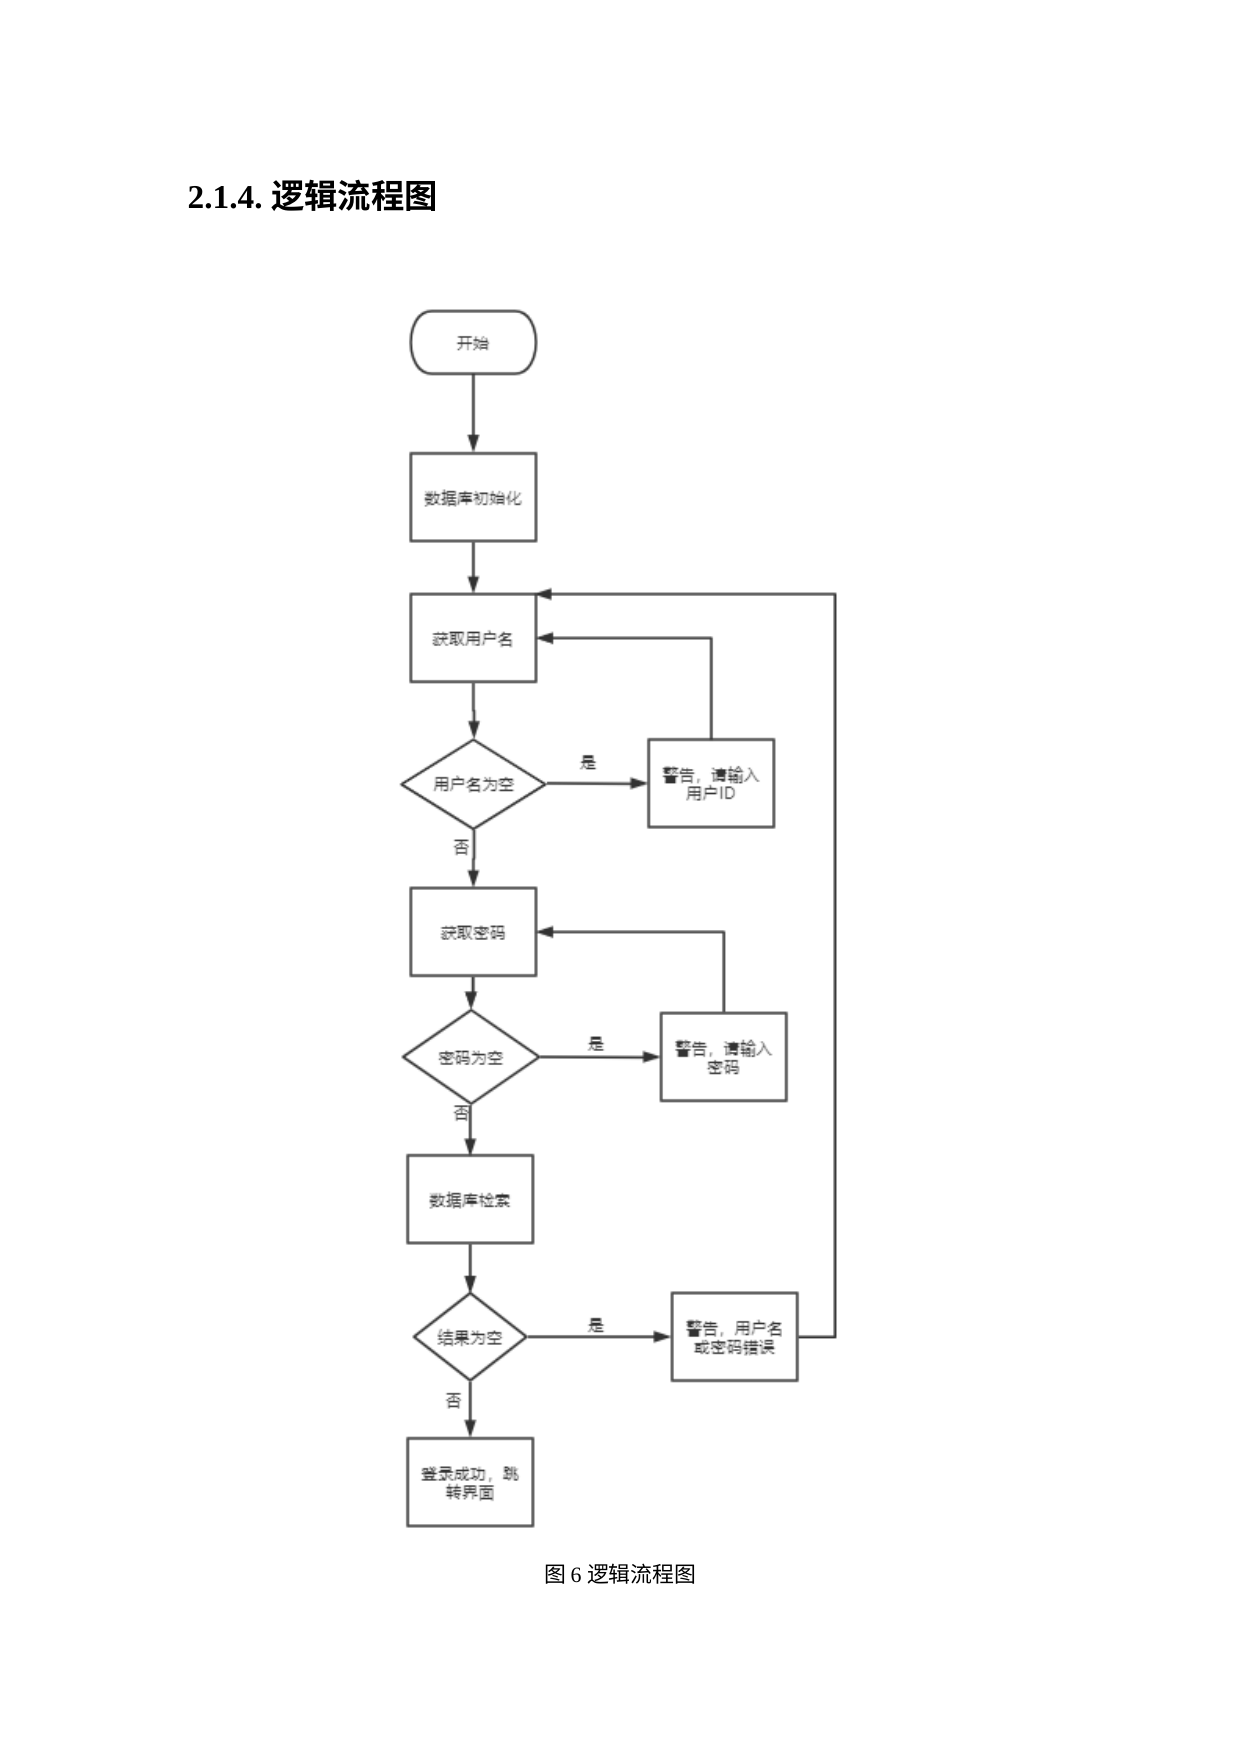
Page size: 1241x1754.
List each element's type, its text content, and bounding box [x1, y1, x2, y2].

picture [300, 288, 940, 1545]
subtitle 2.1.4. 逻辑流程图 [187, 162, 1053, 227]
text 图6 逻辑流程图 [187, 1556, 1053, 1589]
